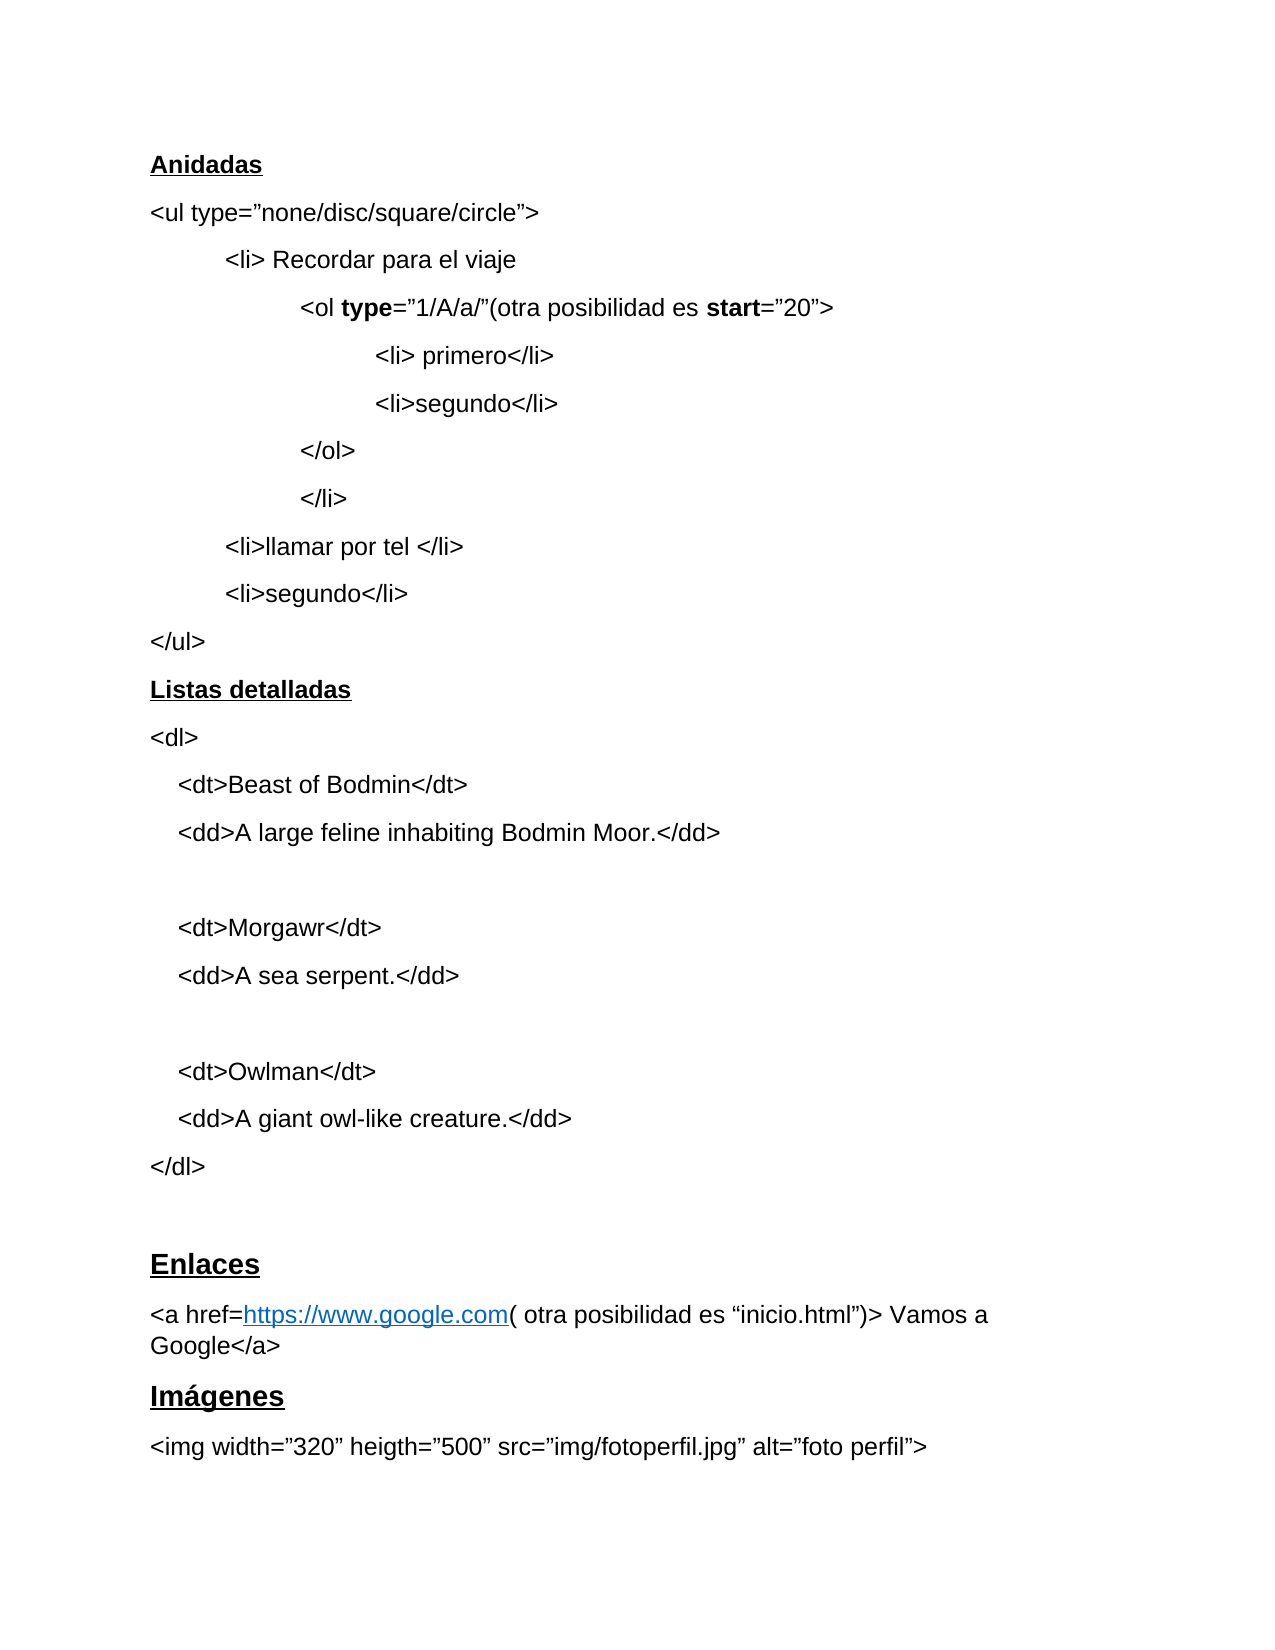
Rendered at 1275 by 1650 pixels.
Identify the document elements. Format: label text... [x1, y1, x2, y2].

text <dt>Morgawr</dt> [150, 913, 1125, 942]
text <ul type=”none/disc/square/circle”> [150, 198, 1125, 226]
text <dl> [150, 722, 1125, 751]
text Anidadas [150, 150, 1125, 179]
text <dt>Owlman</dt> [150, 1056, 1125, 1085]
text <ol type=”1/A/a/”(otra posibilidad es start=”20”> [225, 293, 1125, 322]
text </li> [225, 484, 1125, 513]
text </ol> [225, 436, 1125, 465]
text <li> Recordar para el viaje [150, 245, 1125, 274]
text <img width=”320” heigth=”500” src=”img/fotoperfil.jpg” alt=”foto perfil”> [150, 1432, 1125, 1460]
text Imágenes [150, 1379, 1125, 1412]
text Enlaces [150, 1247, 1125, 1281]
text <dd>A sea serpent.</dd> [150, 961, 1125, 990]
text Listas detalladas [150, 675, 1125, 703]
text <li>llamar por tel </li> [150, 532, 1125, 560]
text <li>segundo</li> [300, 388, 1125, 417]
text <dt>Beast of Bodmin</dt> [150, 770, 1125, 799]
text <li>segundo</li> [150, 579, 1125, 608]
text <a href=https://www.google.com( otra posibilidad es “inicio.html”)> Vamos a Google</a> [150, 1300, 1125, 1360]
text <dd>A large feline inhabiting Bodmin Moor.</dd> [150, 818, 1125, 847]
text <li> primero</li> [300, 341, 1125, 369]
text </dl> [150, 1152, 1125, 1181]
text </ul> [150, 627, 1125, 656]
text <dd>A giant owl-like creature.</dd> [150, 1104, 1125, 1133]
